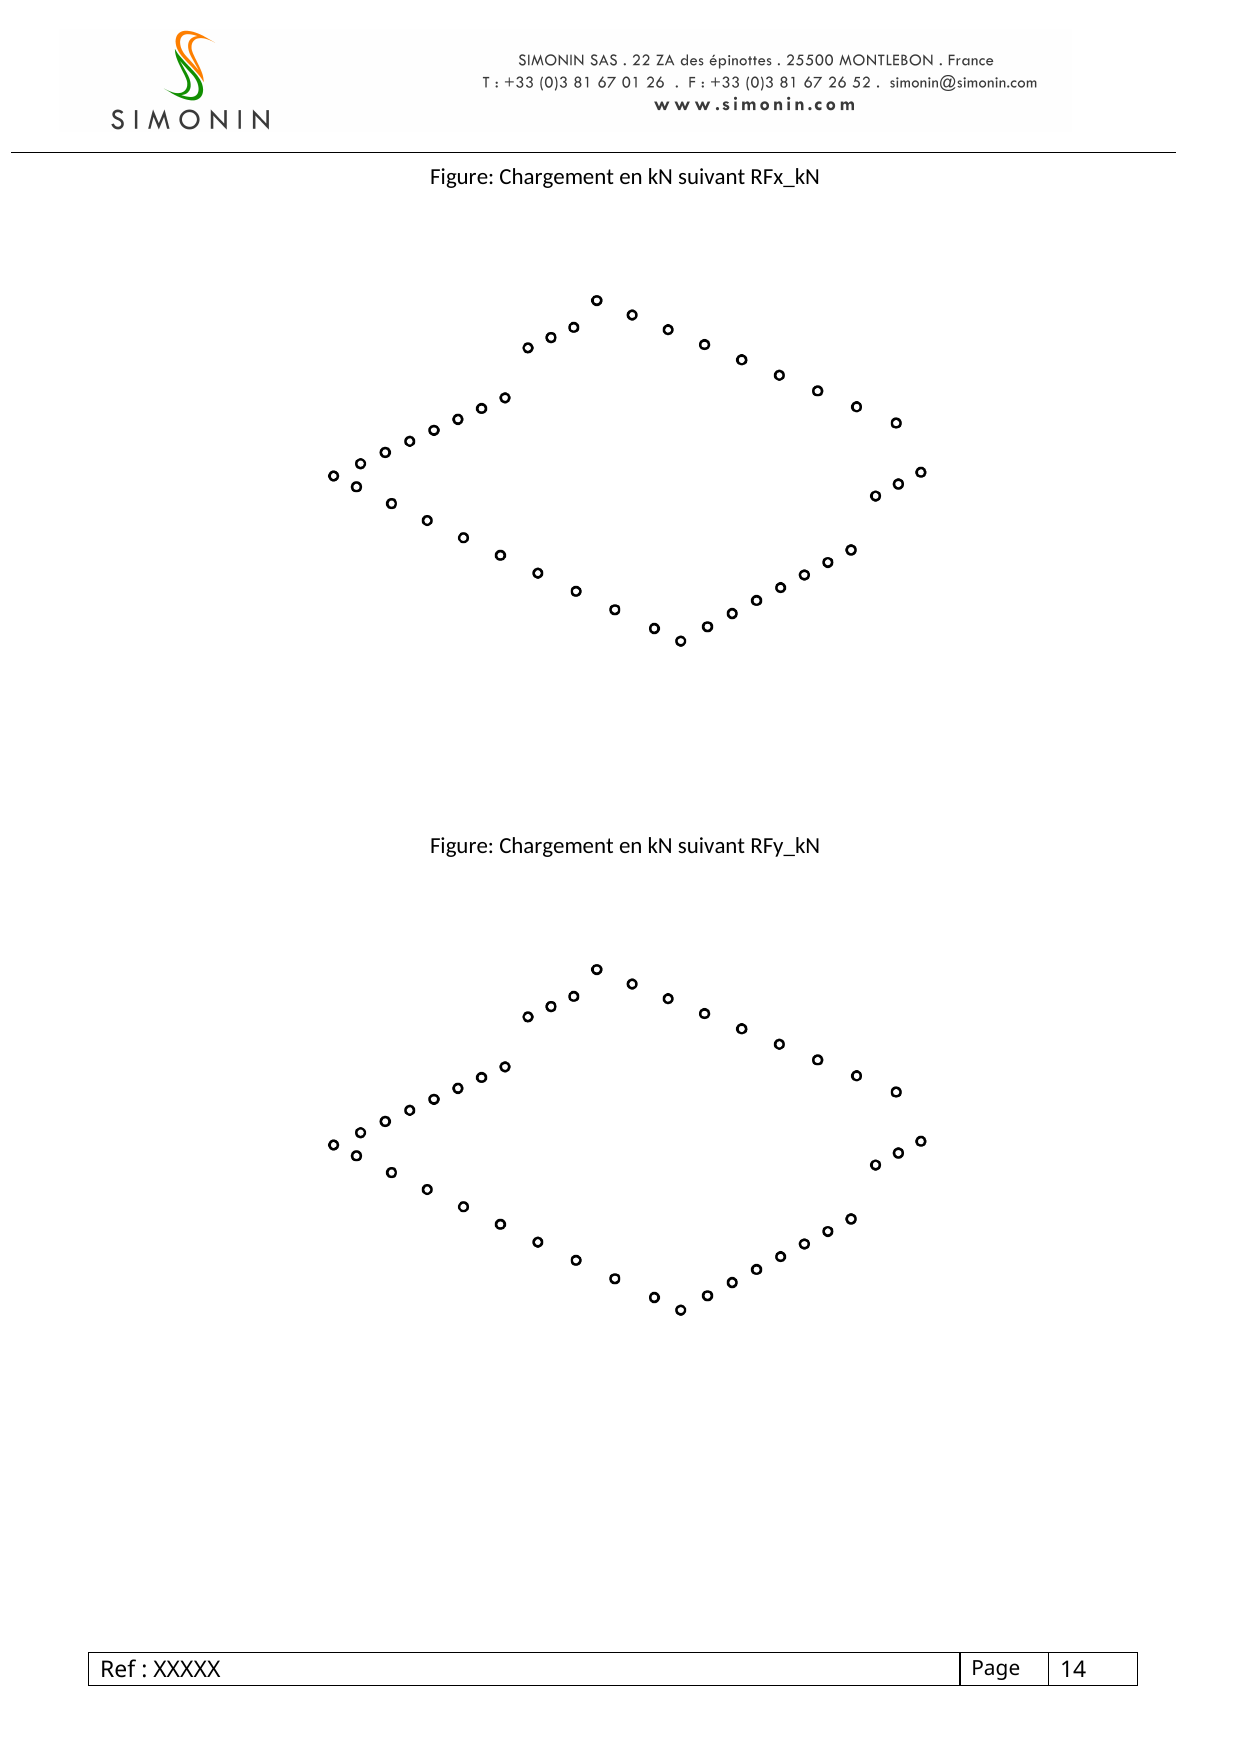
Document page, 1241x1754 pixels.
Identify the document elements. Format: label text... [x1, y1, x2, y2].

picture [252, 887, 1003, 1501]
picture [252, 218, 1003, 832]
picture [59, 29, 1072, 132]
